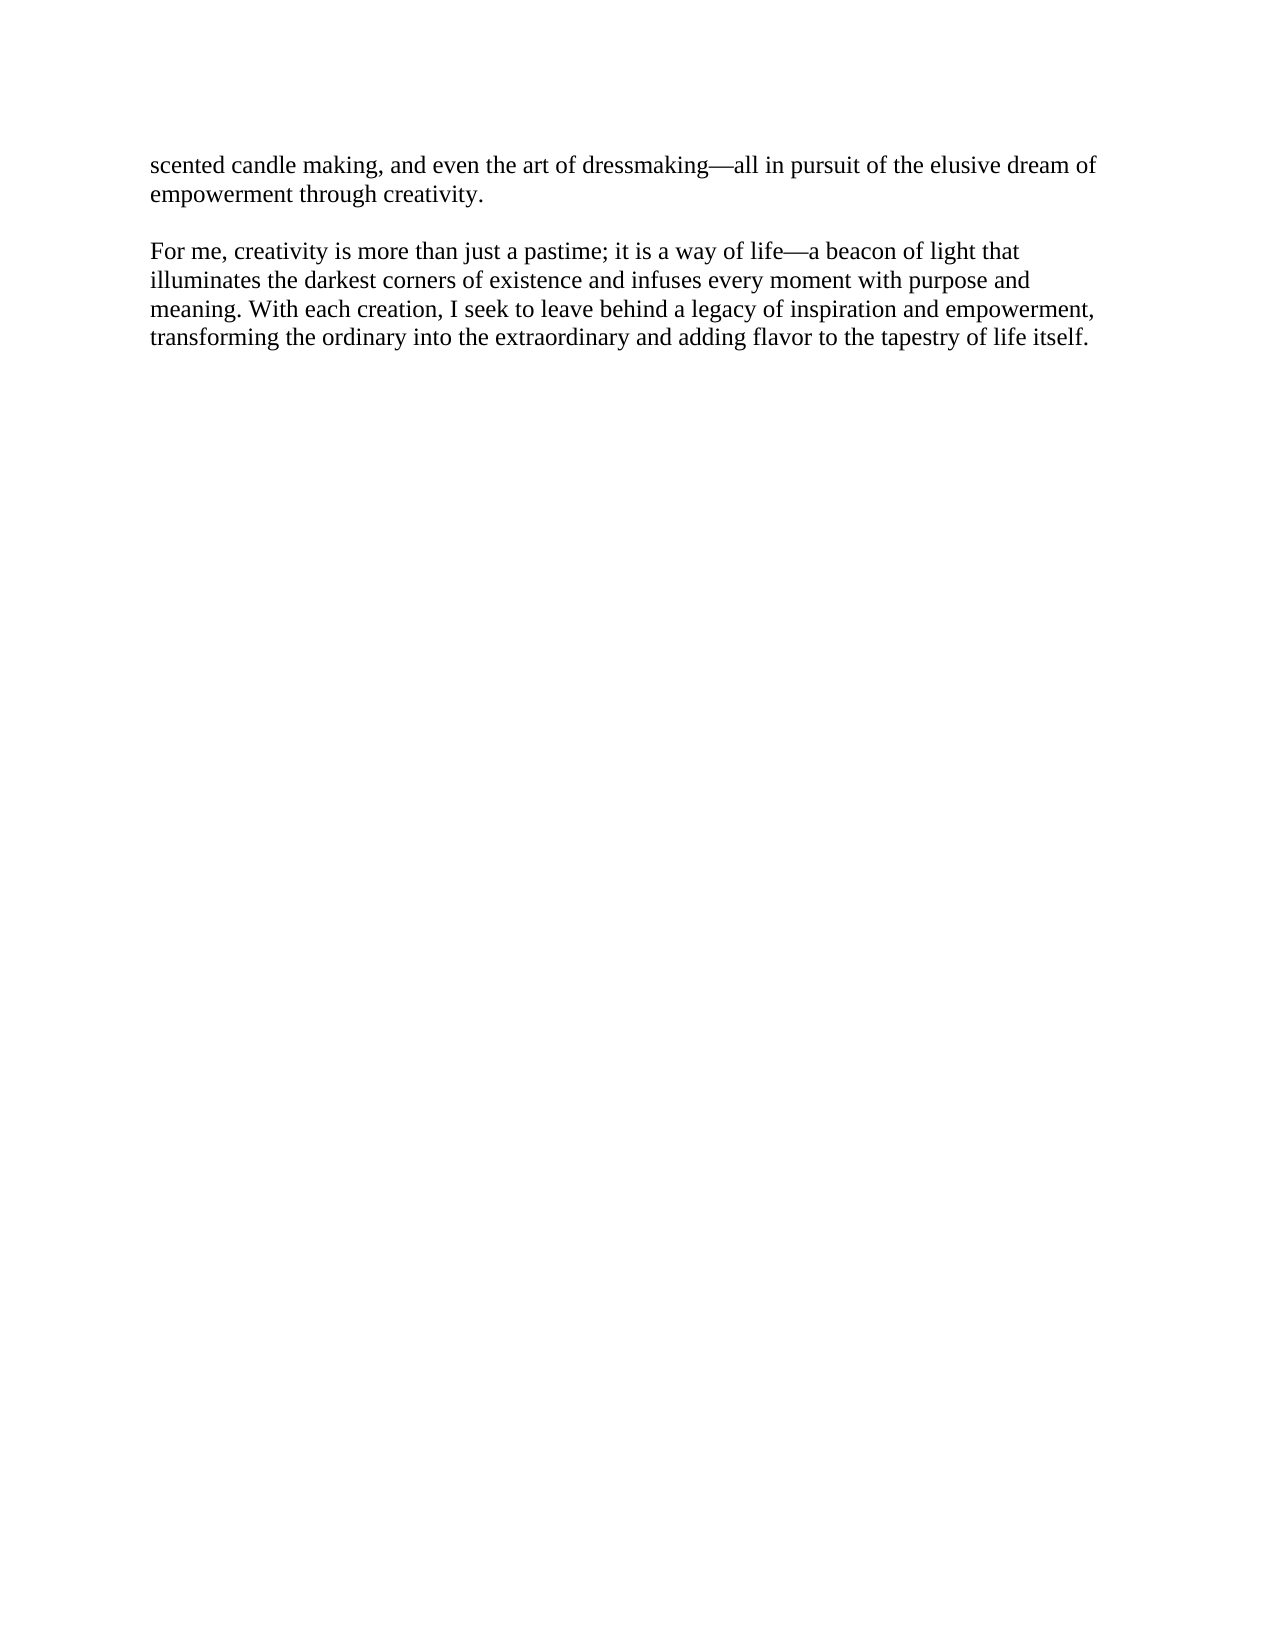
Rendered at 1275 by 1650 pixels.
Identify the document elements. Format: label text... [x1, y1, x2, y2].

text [150, 150, 1125, 207]
text For me, creativity is more than just a pastime; it is a way of life—a beacon of light that illuminates the darkest corners of existence and infuses every moment with purpose and meaning. With each creation, I seek to leave behind a legacy of inspiration and empowerment, transforming the ordinary into the extraordinary and adding flavor to the tapestry of life itself. [150, 236, 1125, 351]
